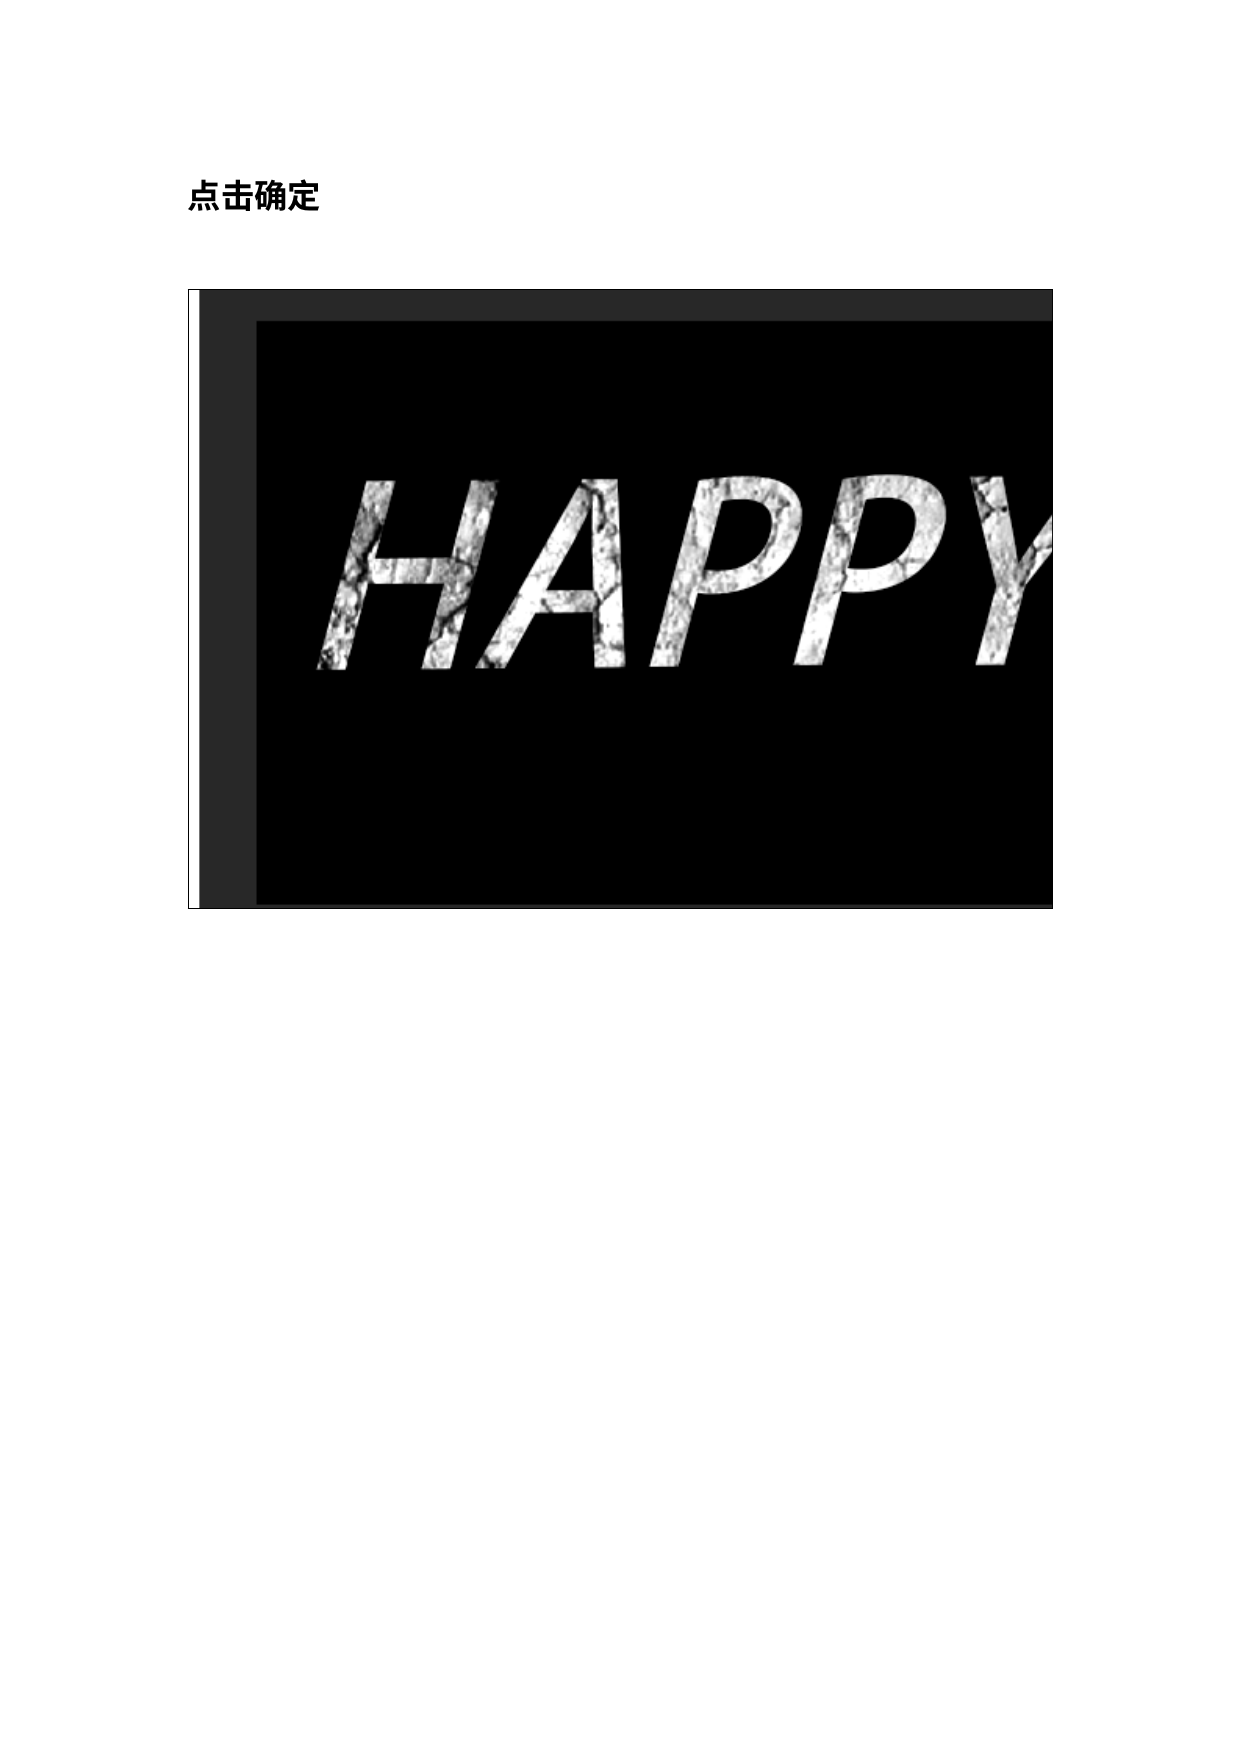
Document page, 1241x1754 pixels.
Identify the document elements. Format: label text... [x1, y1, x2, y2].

picture [199, 290, 1053, 908]
table_header [189, 290, 199, 908]
subtitle 点击确定 [187, 162, 1053, 227]
